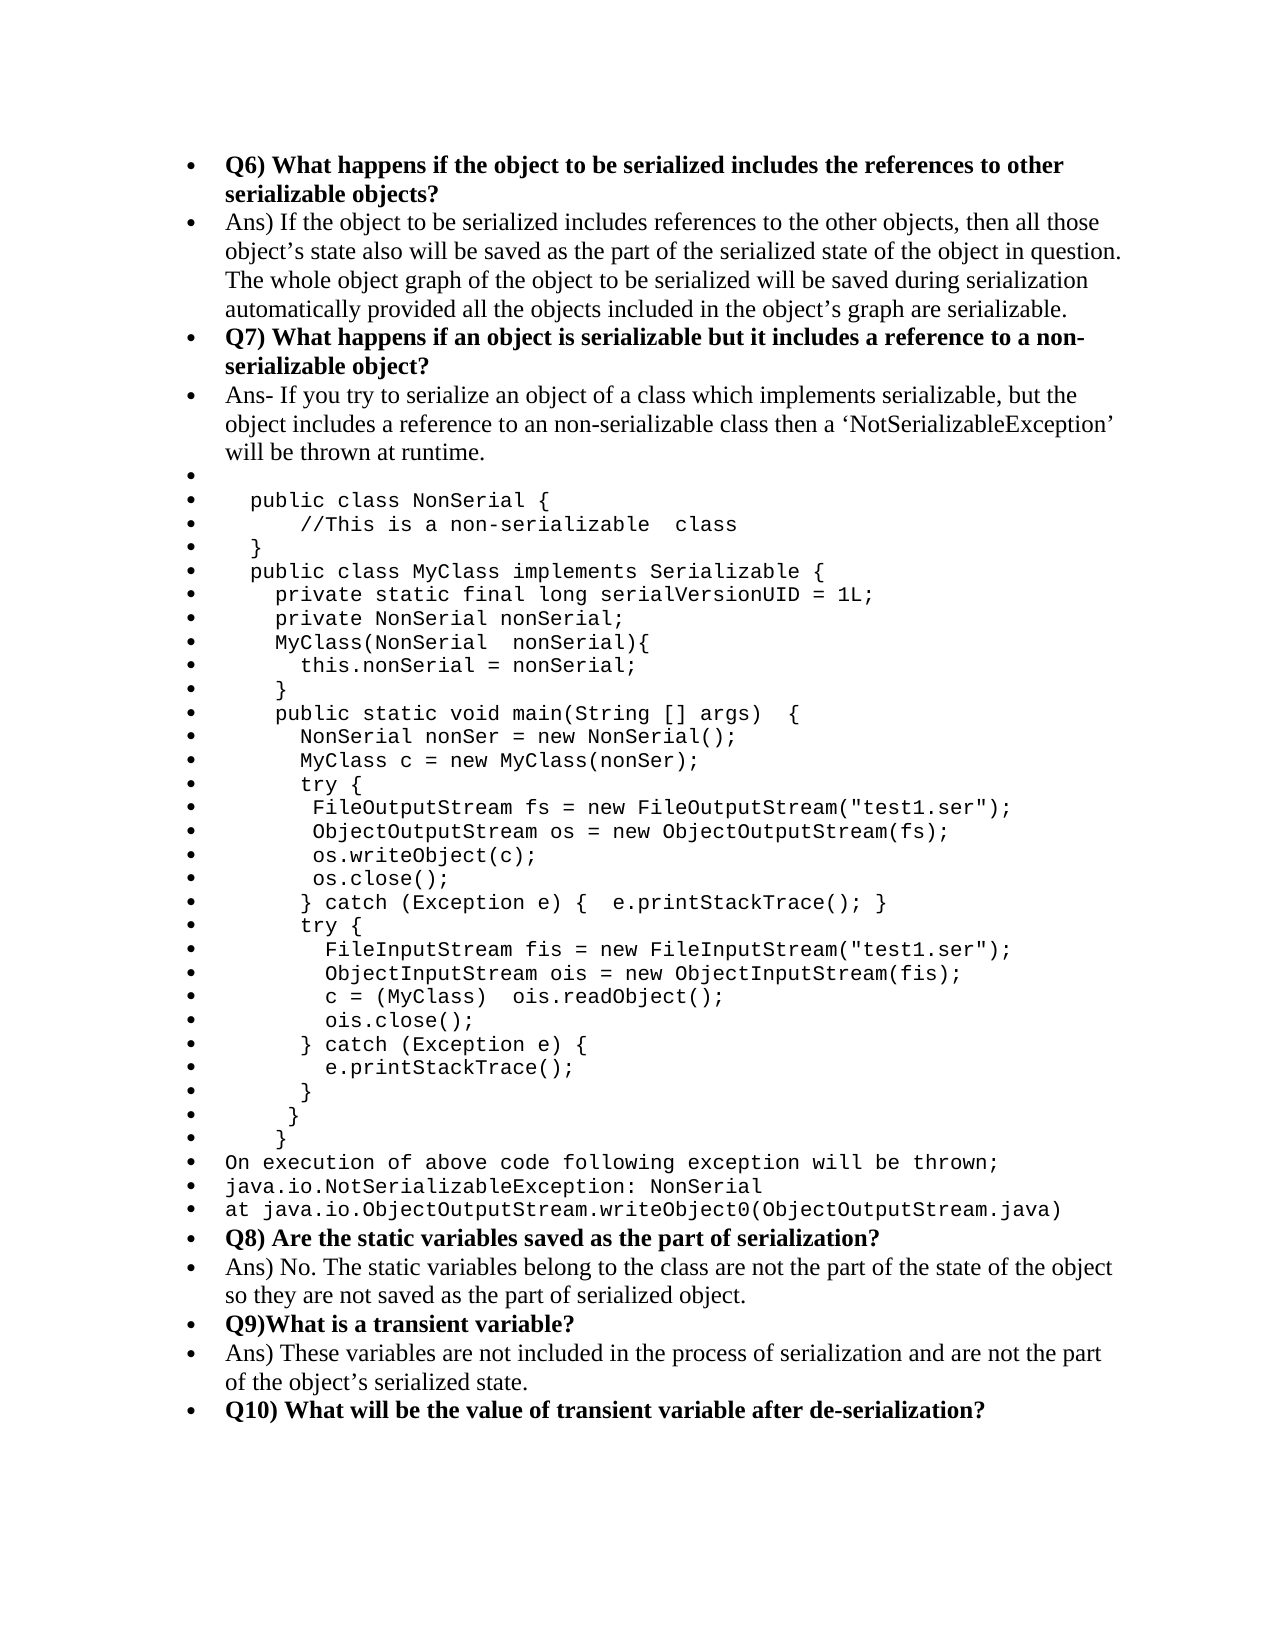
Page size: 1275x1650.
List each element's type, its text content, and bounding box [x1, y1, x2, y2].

list public class NonSerial { [187, 490, 1125, 513]
list os.close(); [187, 868, 1125, 892]
list os.writeObject(c); [187, 844, 1125, 868]
list //This is a non-serializable class [187, 513, 1125, 537]
list Ans- If you try to serialize an object of a class which implements serializable, but the object includes a reference to an non-serializable class then a ‘NotSerializableException’ will be thrown at runtime. [187, 380, 1125, 466]
list } [187, 1128, 1125, 1152]
list private NonSerial nonSerial; [187, 608, 1125, 632]
list Ans) No. The static variables belong to the class are not the part of the state of the object so they are not saved as the part of serialized object. [187, 1252, 1125, 1309]
list try { [187, 916, 1125, 939]
list } [187, 1081, 1125, 1105]
list Ans) If the object to be serialized includes references to the other objects, then all those object’s state also will be saved as the part of the serialized state of the object in question. The whole object graph of the object to be serialized will be saved during serialization automatically provided all the objects included in the object’s graph are serializable. [187, 207, 1125, 322]
list Q7) What happens if an object is serializable but it includes a reference to a non-serializable object? [187, 322, 1125, 380]
list at java.io.ObjectOutputStream.writeObject0(ObjectOutputStream.java) [187, 1199, 1125, 1223]
list this.nonSerial = nonSerial; [187, 655, 1125, 679]
list } catch (Exception e) { e.printStackTrace(); } [187, 892, 1125, 916]
list Ans) These variables are not included in the process of serialization and are not the part of the object’s serialized state. [187, 1338, 1125, 1395]
list On execution of above code following exception will be thrown; [187, 1152, 1125, 1176]
list public class MyClass implements Serializable { [187, 561, 1125, 584]
list ois.close(); [187, 1010, 1125, 1034]
list MyClass(NonSerial nonSerial){ [187, 632, 1125, 655]
list private static final long serialVersionUID = 1L; [187, 584, 1125, 608]
list FileInputStream fis = new FileInputStream("test1.ser"); [187, 939, 1125, 963]
list FileOutputStream fs = new FileOutputStream("test1.ser"); [187, 797, 1125, 821]
list ObjectOutputStream os = new ObjectOutputStream(fs); [187, 821, 1125, 844]
list c = (MyClass) ois.readObject(); [187, 986, 1125, 1010]
list Q10) What will be the value of transient variable after de-serialization? [187, 1395, 1125, 1424]
list } [187, 537, 1125, 561]
list } catch (Exception e) { [187, 1034, 1125, 1057]
list e.printStackTrace(); [187, 1057, 1125, 1081]
list } [187, 679, 1125, 703]
list Q9)What is a transient variable? [187, 1309, 1125, 1338]
list ObjectInputStream ois = new ObjectInputStream(fis); [187, 963, 1125, 986]
list Q8) Are the static variables saved as the part of serialization? [187, 1223, 1125, 1252]
list try { [187, 774, 1125, 797]
list NonSerial nonSer = new NonSerial(); [187, 726, 1125, 750]
list Q6) What happens if the object to be serialized includes the references to other serializable objects? [187, 150, 1125, 207]
list public static void main(String [] args) { [187, 703, 1125, 726]
list } [187, 1105, 1125, 1128]
list MyClass c = new MyClass(nonSer); [187, 750, 1125, 774]
list java.io.NotSerializableException: NonSerial [187, 1176, 1125, 1199]
